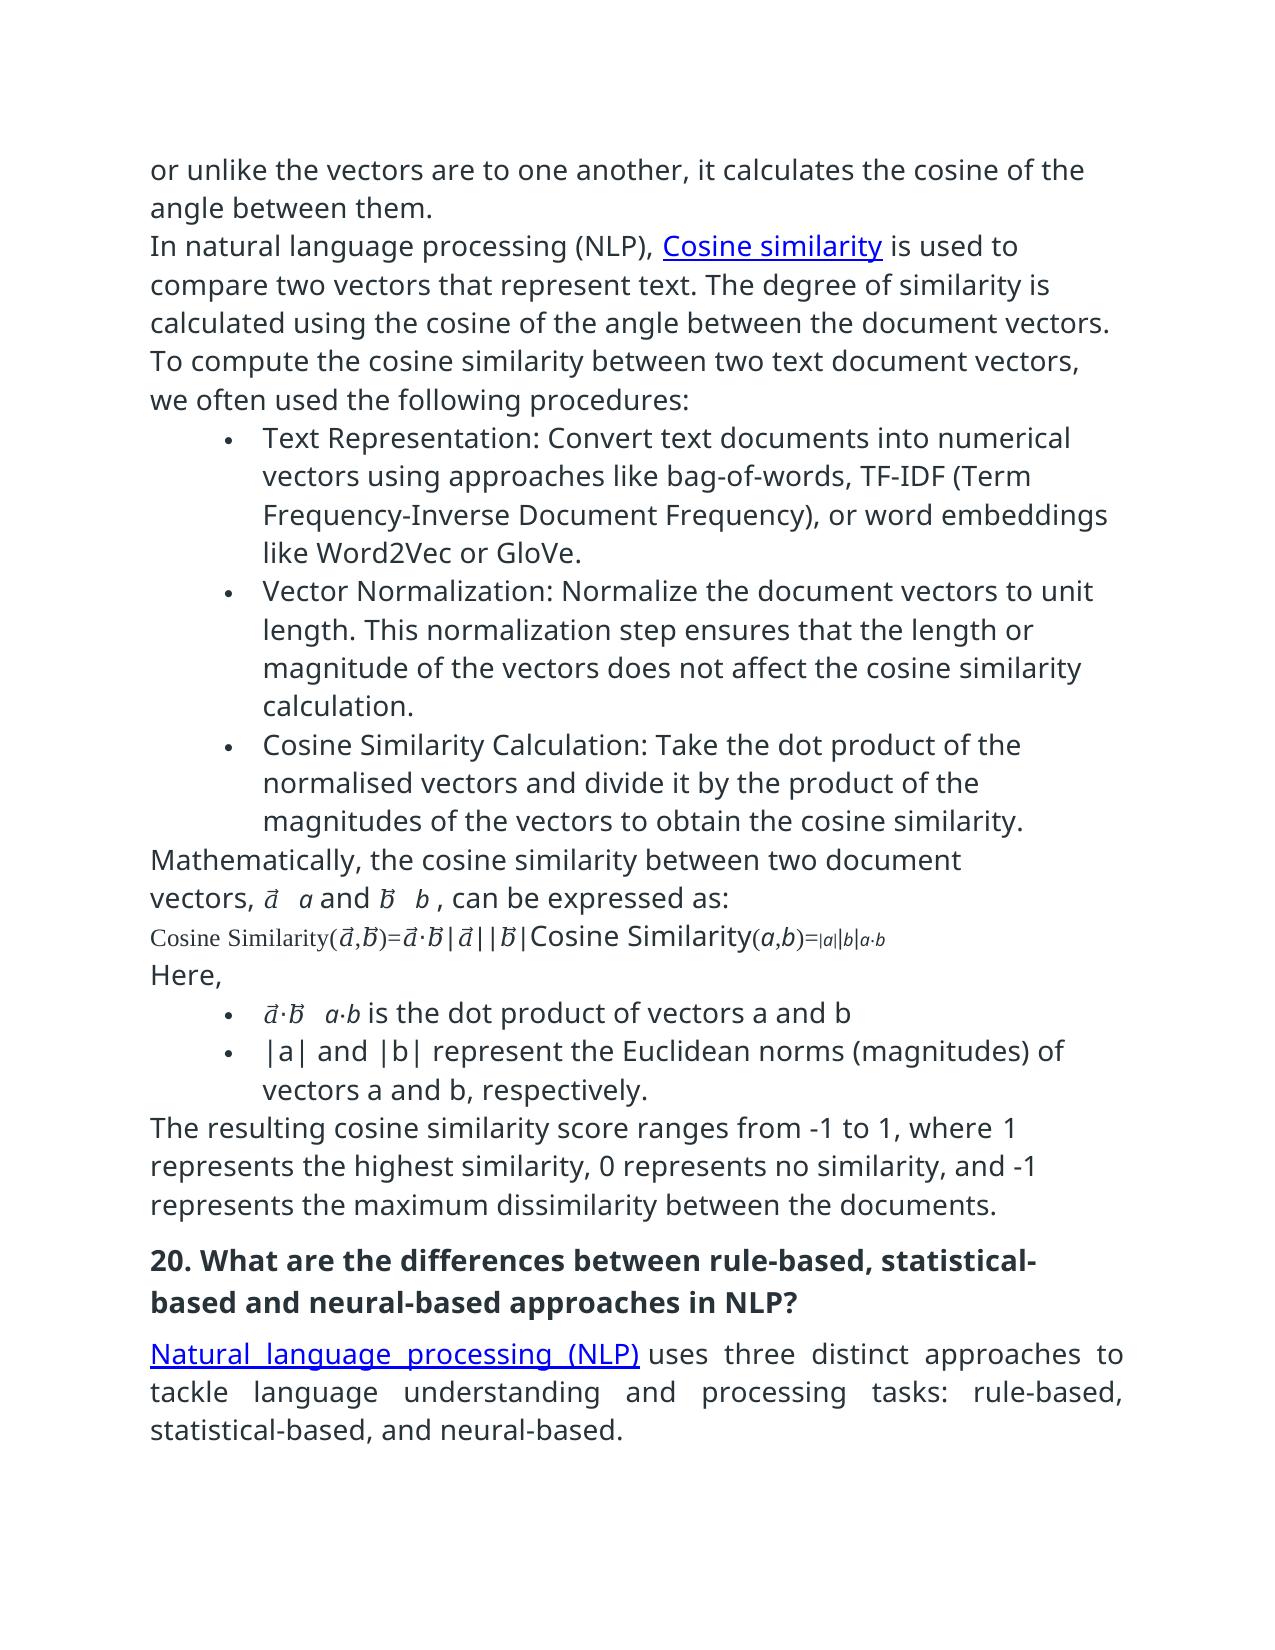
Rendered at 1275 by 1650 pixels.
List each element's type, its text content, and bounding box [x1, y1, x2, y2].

text Mathematically, the cosine similarity between two document vectors, 𝑎⃗ a and 𝑏⃗ b , can be expressed as: [150, 840, 1125, 917]
list Vector Normalization: Normalize the document vectors to unit length. This normalization step ensures that the length or magnitude of the vectors does not affect the cosine similarity calculation. [225, 572, 1125, 725]
text In natural language processing (NLP), Cosine similarity is used to compare two vectors that represent text. The degree of similarity is calculated using the cosine of the angle between the document vectors. To compute the cosine similarity between two text document vectors, we often used the following procedures: [150, 227, 1125, 418]
text Natural language processing (NLP) uses three distinct approaches to tackle language understanding and processing tasks: rule-based, statistical-based, and neural-based. [150, 1334, 1125, 1449]
text Here, [150, 955, 1125, 993]
list |a| and |b| represent the Euclidean norms (magnitudes) of vectors a and b, respectively. [225, 1032, 1125, 1108]
list Cosine Similarity Calculation: Take the dot product of the normalised vectors and divide it by the product of the magnitudes of the vectors to obtain the cosine similarity. [225, 725, 1125, 840]
subtitle 20. What are the differences between rule-based, statistical-based and neural-based approaches in NLP? [150, 1240, 1125, 1322]
list Text Representation: Convert text documents into numerical vectors using approaches like bag-of-words, TF-IDF (Term Frequency-Inverse Document Frequency), or word embeddings like Word2Vec or GloVe. [225, 418, 1125, 572]
text The resulting cosine similarity score ranges from -1 to 1, where 1 represents the highest similarity, 0 represents no similarity, and -1 represents the maximum dissimilarity between the documents. [150, 1108, 1125, 1223]
list 𝑎⃗⋅𝑏⃗ a⋅b is the dot product of vectors a and b [225, 993, 1125, 1032]
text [150, 150, 1125, 227]
text Cosine Similarity(𝑎⃗,𝑏⃗)=𝑎⃗⋅𝑏⃗∣𝑎⃗∣∣𝑏⃗∣Cosine Similarity(a,b)=∣a∣∣b∣a⋅b​ [150, 917, 1125, 955]
